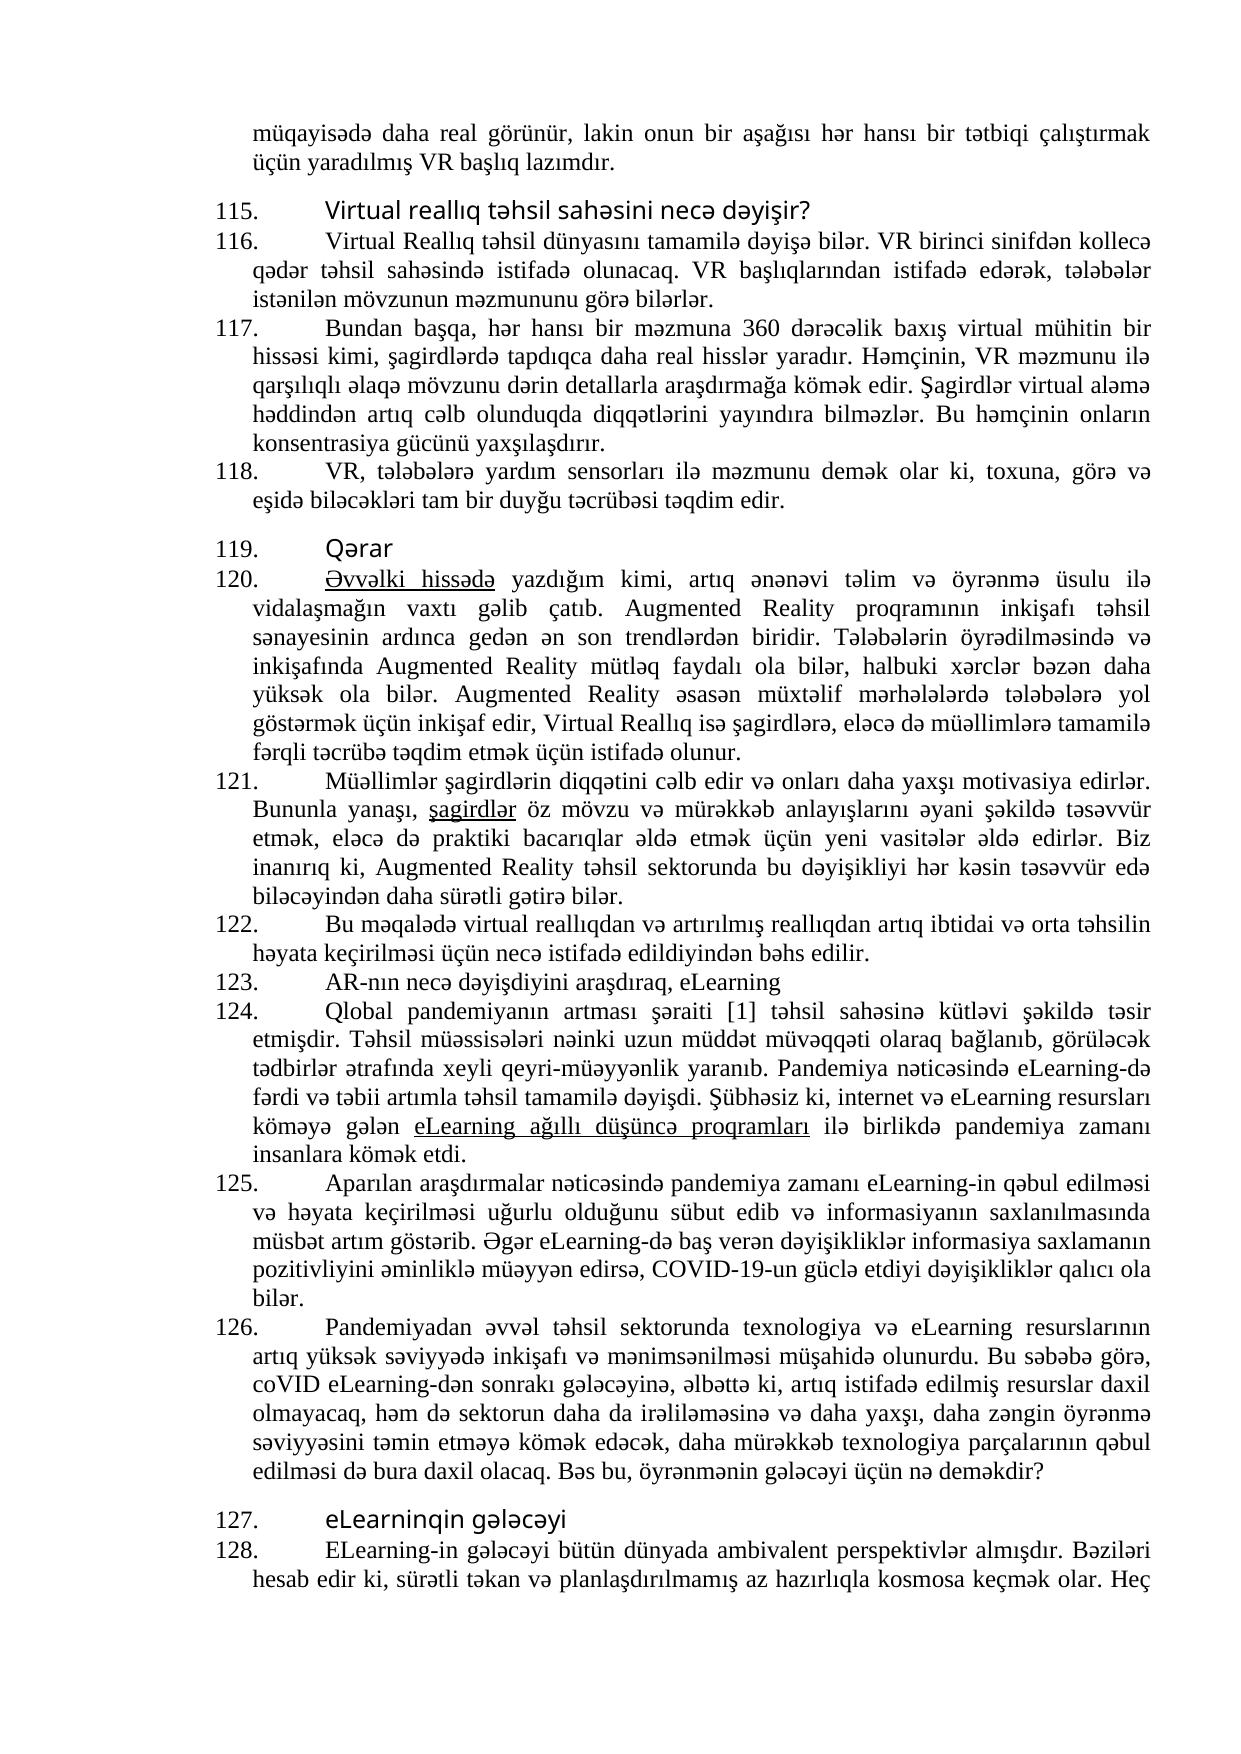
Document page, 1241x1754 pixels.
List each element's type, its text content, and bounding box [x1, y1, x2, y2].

list Qlobal pandemiyanın artması şəraiti [1] təhsil sahəsinə kütləvi şəkildə təsir etmişdir. Təhsil müəssisələri nəinki uzun müddət müvəqqəti olaraq bağlanıb, görüləcək tədbirlər ətrafında xeyli qeyri-müəyyənlik yaranıb. Pandemiya nəticəsində eLearning-də fərdi və təbii artımla təhsil tamamilə dəyişdi. Şübhəsiz ki, internet və eLearning resursları köməyə gələn eLearning ağıllı düşüncə proqramları ilə birlikdə pandemiya zamanı insanlara kömək etdi. [215, 996, 1152, 1168]
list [215, 1535, 1152, 1593]
list VR, tələbələrə yardım sensorları ilə məzmunu demək olar ki, toxuna, görə və eşidə biləcəkləri tam bir duyğu təcrübəsi təqdim edir. [215, 456, 1152, 514]
subtitle Qərar [215, 531, 1152, 564]
list Müəllimlər şagirdlərin diqqətini cəlb edir və onları daha yaxşı motivasiya edirlər. Bununla yanaşı, şagirdlər öz mövzu və mürəkkəb anlayışlarını əyani şəkildə təsəvvür etmək, eləcə də praktiki bacarıqlar əldə etmək üçün yeni vasitələr əldə edirlər. Biz inanırıq ki, Augmented Reality təhsil sektorunda bu dəyişikliyi hər kəsin təsəvvür edə biləcəyindən daha sürətli gətirə bilər. [215, 766, 1152, 909]
subtitle Virtual reallıq təhsil sahəsini necə dəyişir? [215, 192, 1152, 226]
list Bu məqalədə virtual reallıqdan və artırılmış reallıqdan artıq ibtidai və orta təhsilin həyata keçirilməsi üçün necə istifadə edildiyindən bəhs edilir. [215, 909, 1152, 967]
list AR-nın necə dəyişdiyini araşdıraq, eLearning [215, 967, 1152, 996]
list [215, 118, 1152, 176]
list Pandemiyadan əvvəl təhsil sektorunda texnologiya və eLearning resurslarının artıq yüksək səviyyədə inkişafı və mənimsənilməsi müşahidə olunurdu. Bu səbəbə görə, coVID eLearning-dən sonrakı gələcəyinə, əlbəttə ki, artıq istifadə edilmiş resurslar daxil olmayacaq, həm də sektorun daha da irəliləməsinə və daha yaxşı, daha zəngin öyrənmə səviyyəsini təmin etməyə kömək edəcək, daha mürəkkəb texnologiya parçalarının qəbul edilməsi də bura daxil olacaq. Bəs bu, öyrənmənin gələcəyi üçün nə deməkdir? [215, 1312, 1152, 1484]
list Əvvəlki hissədə yazdığım kimi, artıq ənənəvi təlim və öyrənmə üsulu ilə vidalaşmağın vaxtı gəlib çatıb. Augmented Reality proqramının inkişafı təhsil sənayesinin ardınca gedən ən son trendlərdən biridir. Tələbələrin öyrədilməsində və inkişafında Augmented Reality mütləq faydalı ola bilər, halbuki xərclər bəzən daha yüksək ola bilər. Augmented Reality əsasən müxtəlif mərhələlərdə tələbələrə yol göstərmək üçün inkişaf edir, Virtual Reallıq isə şagirdlərə, eləcə də müəllimlərə tamamilə fərqli təcrübə təqdim etmək üçün istifadə olunur. [215, 564, 1152, 766]
subtitle eLearninqin gələcəyi [215, 1501, 1152, 1535]
list Virtual Reallıq təhsil dünyasını tamamilə dəyişə bilər. VR birinci sinifdən kollecə qədər təhsil sahəsində istifadə olunacaq. VR başlıqlarından istifadə edərək, tələbələr istənilən mövzunun məzmununu görə bilərlər. [215, 226, 1152, 313]
list Bundan başqa, hər hansı bir məzmuna 360 dərəcəlik baxış virtual mühitin bir hissəsi kimi, şagirdlərdə tapdıqca daha real hisslər yaradır. Həmçinin, VR məzmunu ilə qarşılıqlı əlaqə mövzunu dərin detallarla araşdırmağa kömək edir. Şagirdlər virtual aləmə həddindən artıq cəlb olunduqda diqqətlərini yayındıra bilməzlər. Bu həmçinin onların konsentrasiya gücünü yaxşılaşdırır. [215, 313, 1152, 456]
list Aparılan araşdırmalar nəticəsində pandemiya zamanı eLearning-in qəbul edilməsi və həyata keçirilməsi uğurlu olduğunu sübut edib və informasiyanın saxlanılmasında müsbət artım göstərib. Əgər eLearning-də baş verən dəyişikliklər informasiya saxlamanın pozitivliyini əminliklə müəyyən edirsə, COVID-19-un güclə etdiyi dəyişikliklər qalıcı ola bilər. [215, 1168, 1152, 1312]
